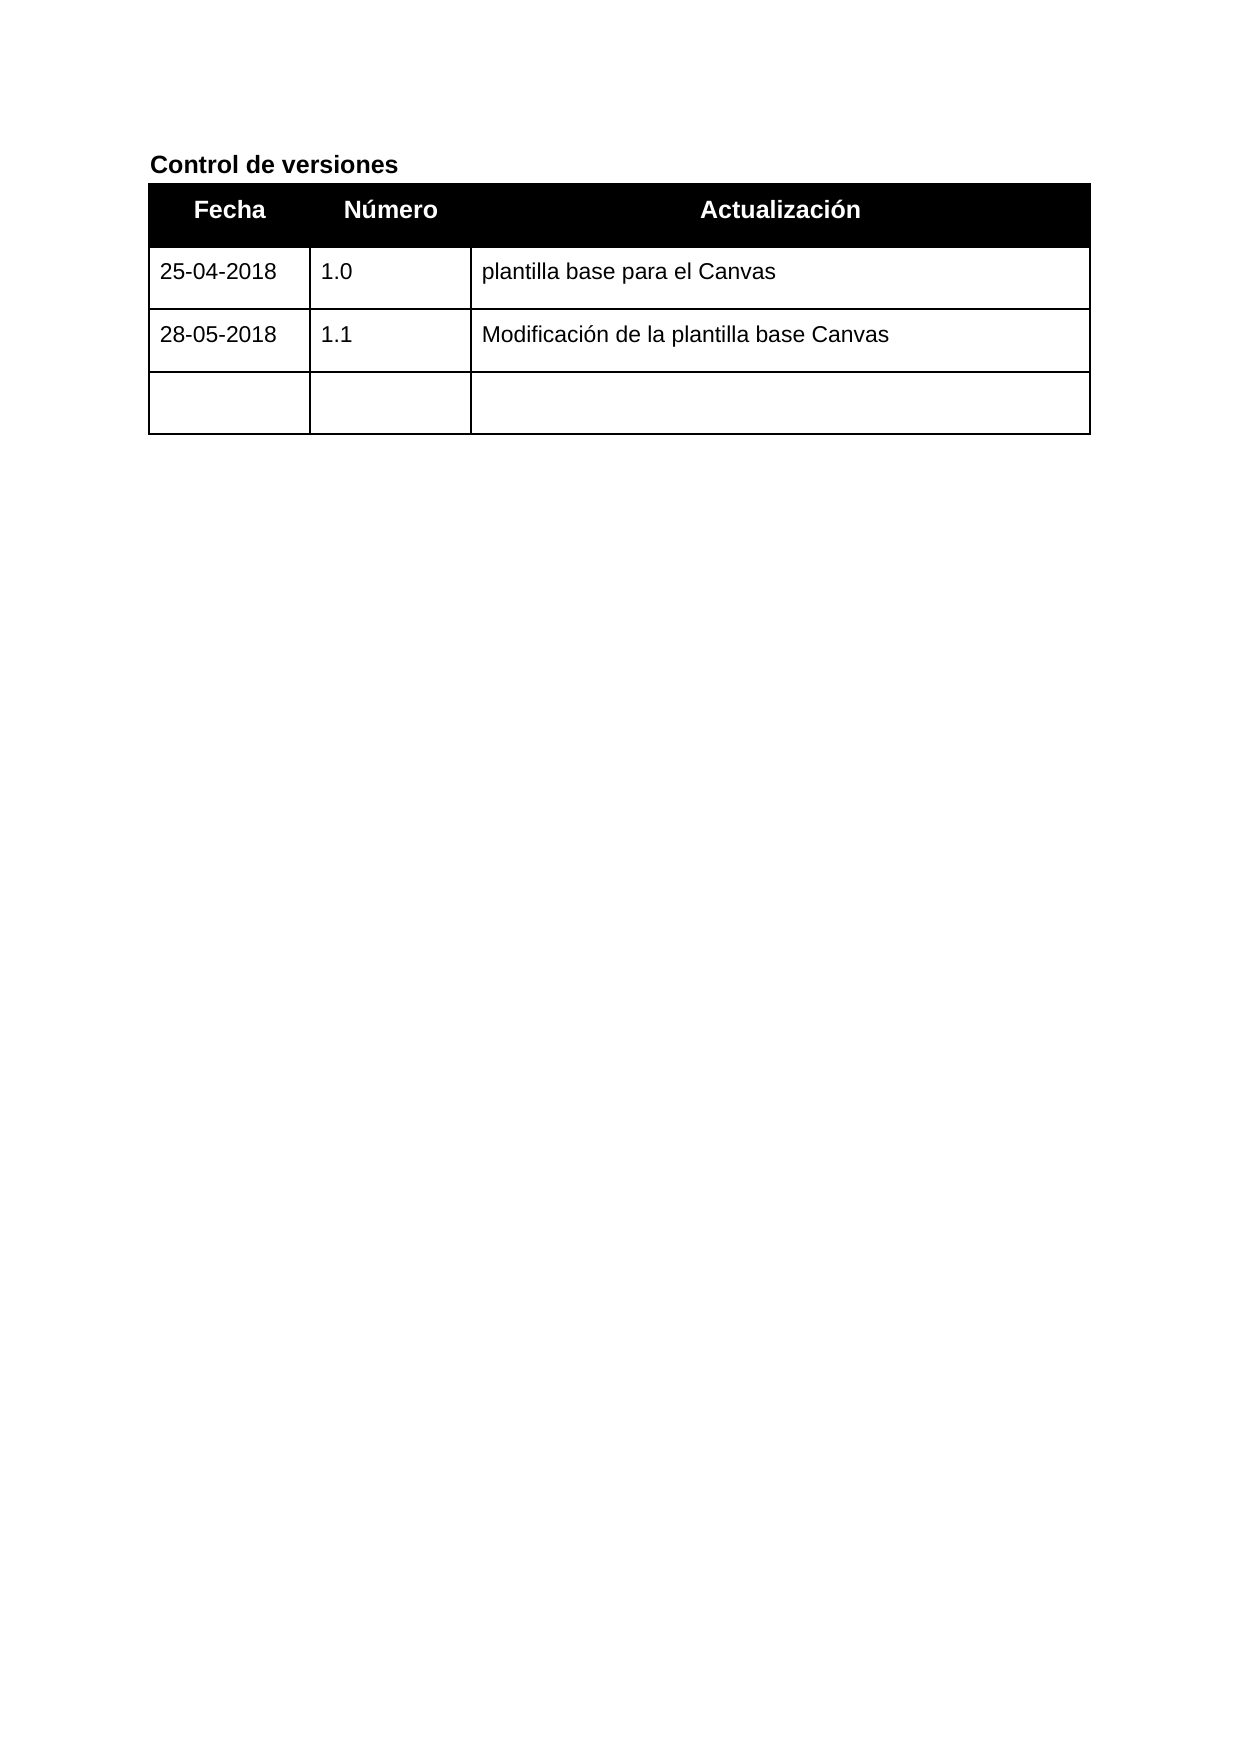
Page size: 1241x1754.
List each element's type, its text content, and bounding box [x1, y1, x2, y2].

table_cell 28-05-2018 [150, 310, 309, 371]
table_header Fecha [150, 185, 309, 246]
table_cell Modificación de la plantilla base Canvas [472, 310, 1089, 371]
table_cell [472, 373, 1089, 433]
table_cell 1.1 [311, 310, 470, 371]
table_cell plantilla base para el Canvas [472, 248, 1089, 308]
table_cell 1.0 [311, 248, 470, 308]
table_cell [150, 373, 309, 433]
table_cell 25-04-2018 [150, 248, 309, 308]
table_header Actualización [472, 185, 1089, 246]
text Control de versiones [150, 150, 1090, 179]
table_cell [311, 373, 470, 433]
table_header Número [311, 185, 470, 246]
